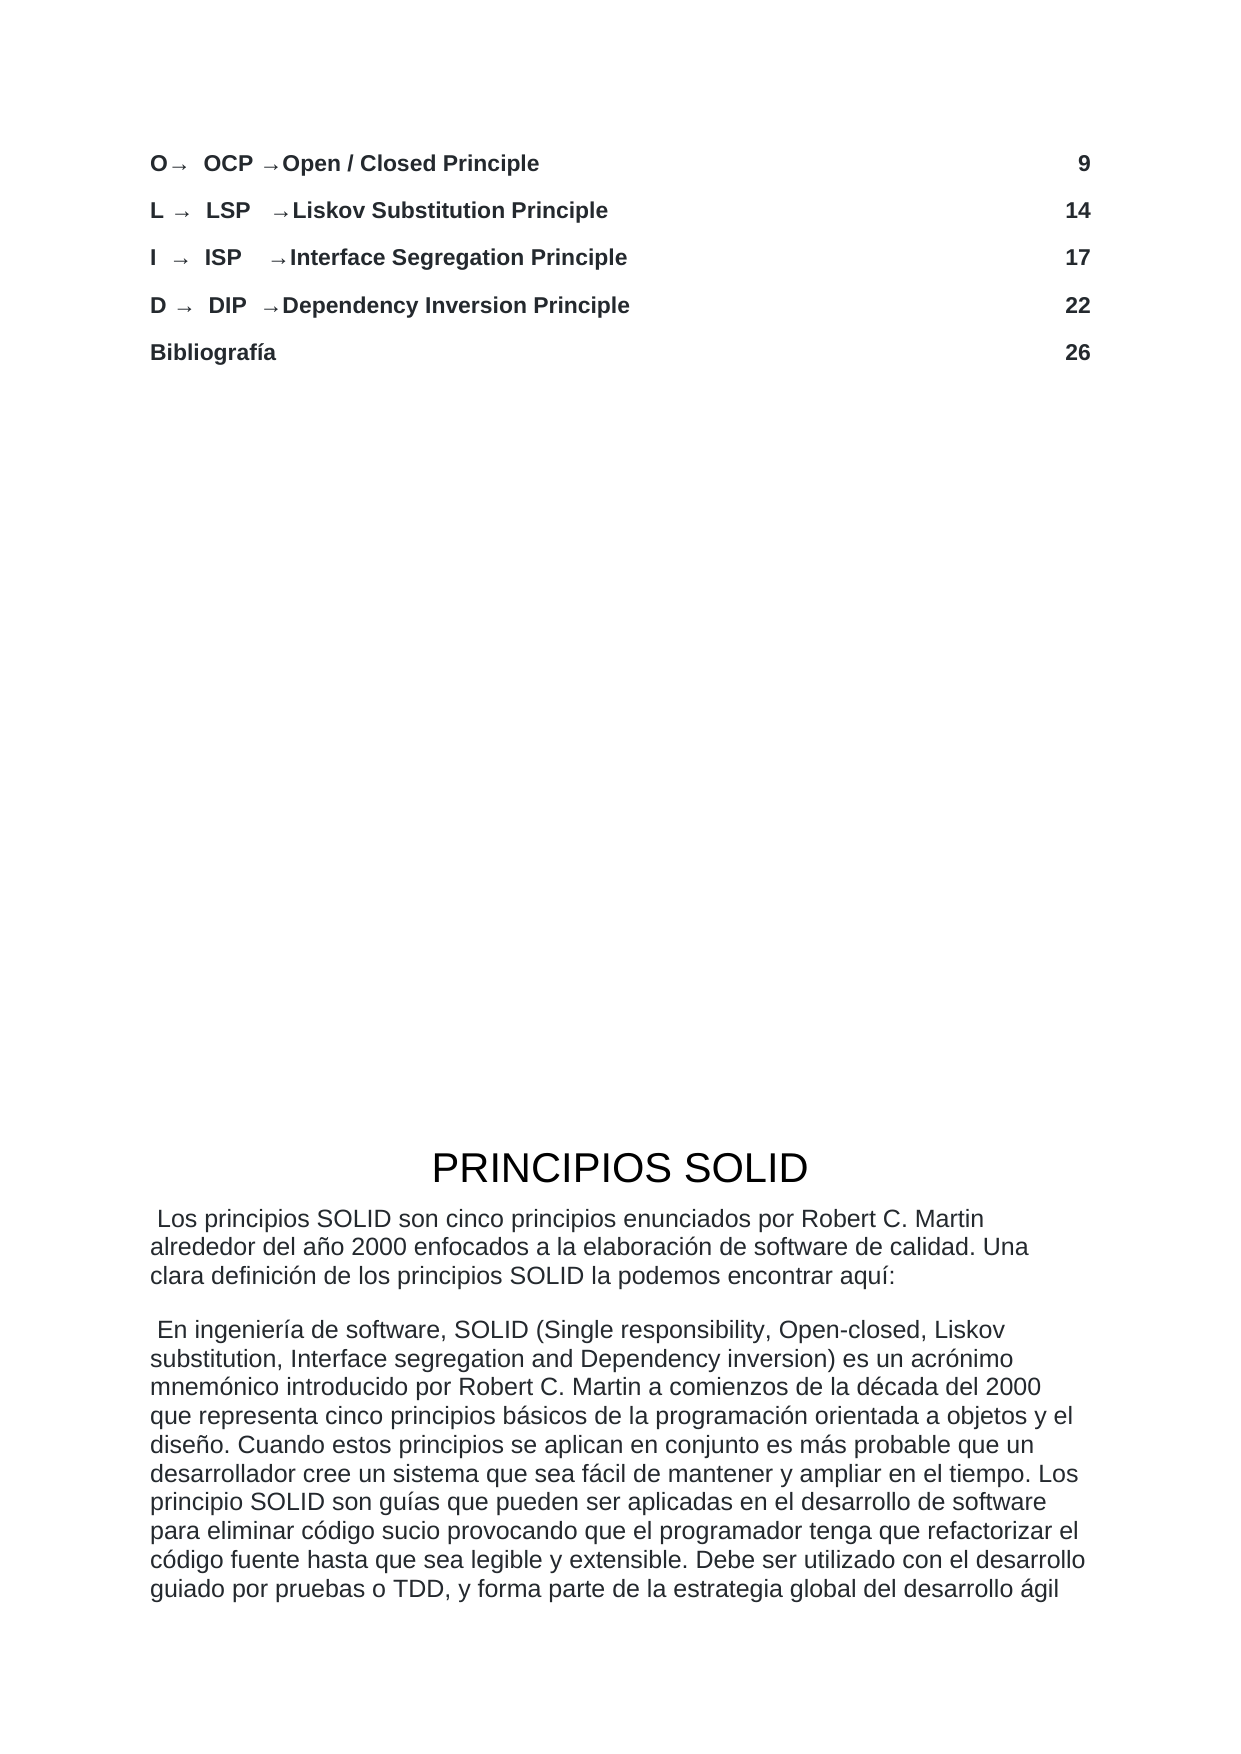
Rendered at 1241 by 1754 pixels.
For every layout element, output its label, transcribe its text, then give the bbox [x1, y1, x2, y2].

subtitle PRINCIPIOS SOLID [150, 1143, 1090, 1191]
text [150, 1315, 1090, 1602]
text Los principios SOLID son cinco principios enunciados por Robert C. Martin alrededor del año 2000 enfocados a la elaboración de software de calidad. Una clara definición de los principios SOLID la podemos encontrar aquí: [150, 1204, 1090, 1290]
